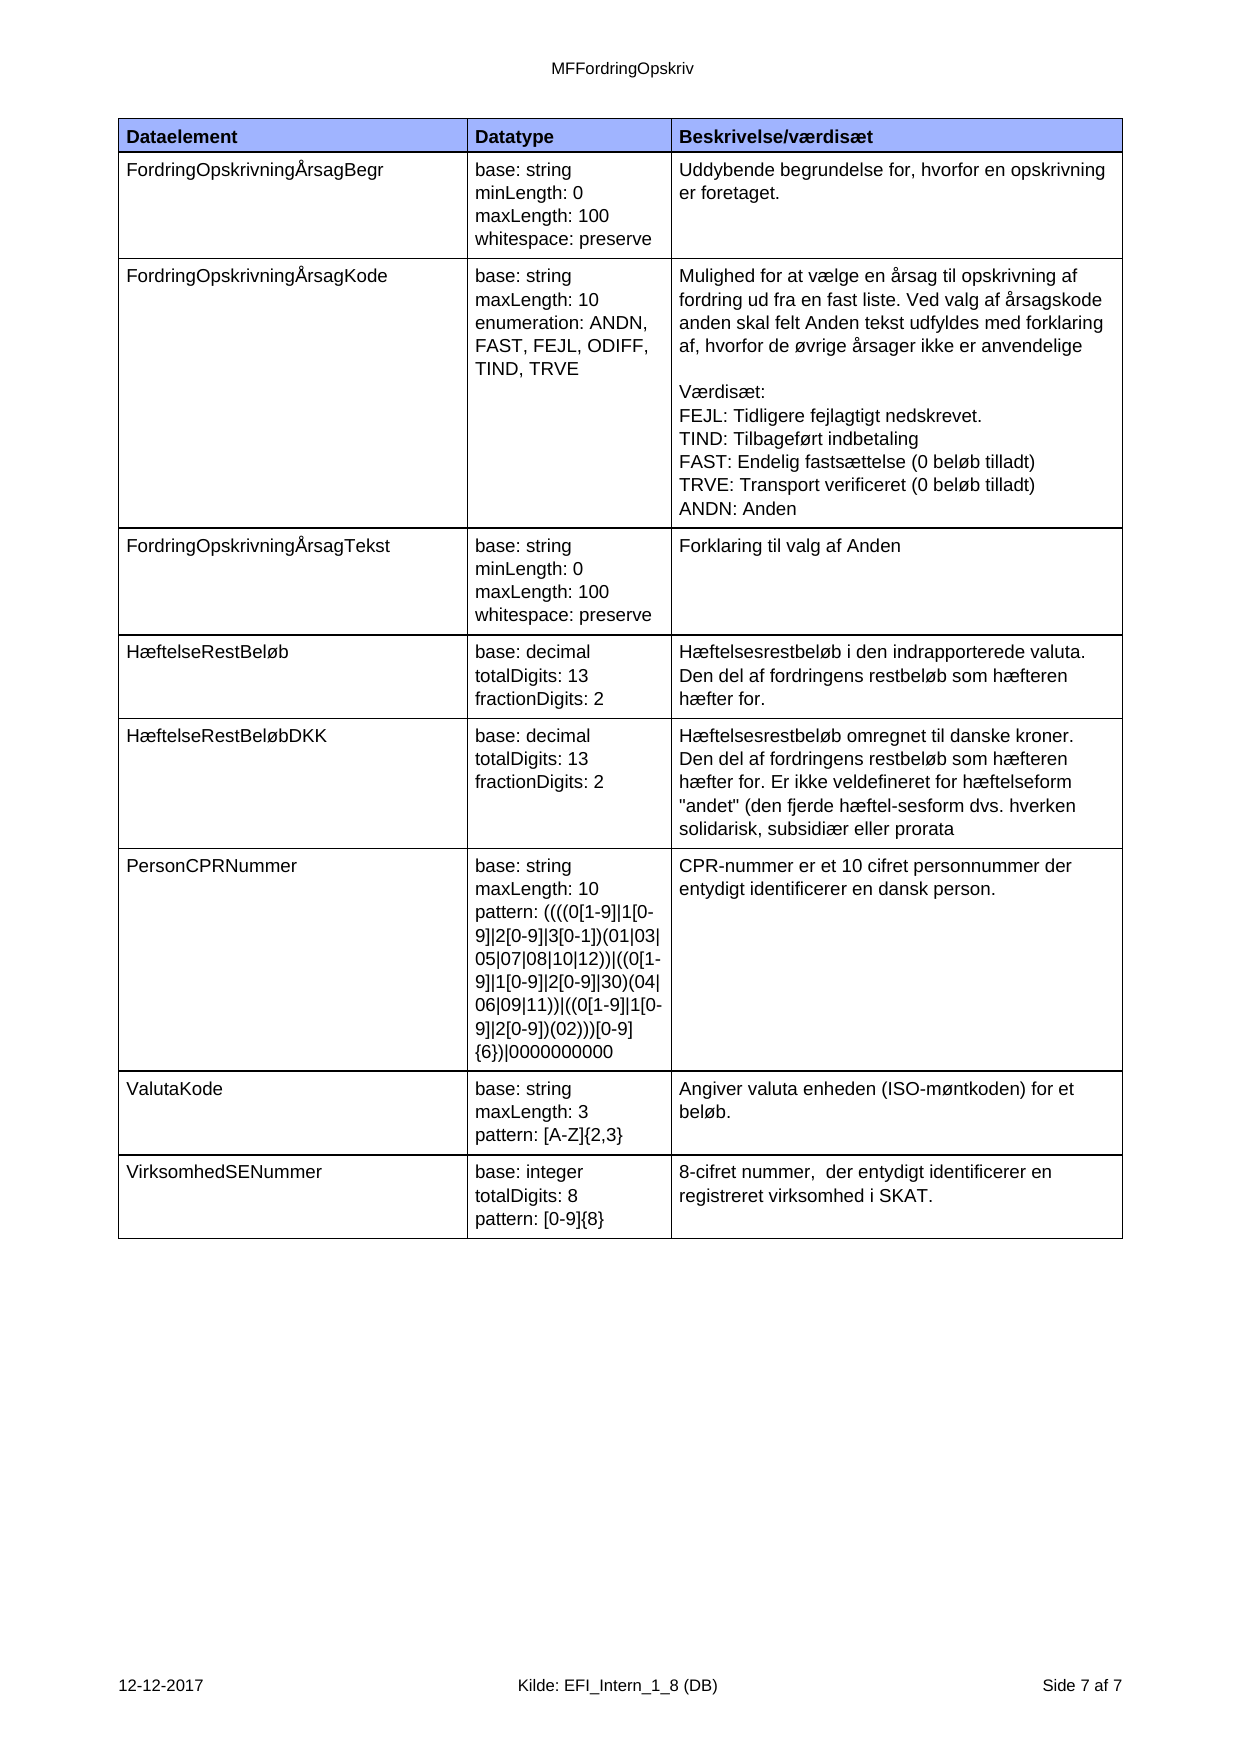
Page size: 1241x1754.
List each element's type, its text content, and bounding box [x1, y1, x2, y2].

table_cell CPR-nummer er et 10 cifret personnummer der entydigt identificerer en dansk person. [672, 849, 1122, 1070]
table_cell Forklaring til valg af Anden [672, 529, 1122, 634]
table_cell base: string maxLength: 10 pattern: ((((0[1-9]|1[0-9]|2[0-9]|3[0-1])(01|03|05|07|08|10|12))|((0[1-9]|1[0-9]|2[0-9]|30)(04|06|09|11))|((0[1-9]|1[0-9]|2[0-9])(02)))[0-9]{6})|0000000000 [468, 849, 671, 1070]
table_header Datatype [468, 119, 671, 151]
table_cell Mulighed for at vælge en årsag til opskrivning af fordring ud fra en fast liste. Ved valg af årsagskode anden skal felt Anden tekst udfyldes med forklaring af, hvorfor de øvrige årsager ikke er anvendelige Værdisæt: FEJL: Tidligere fejlagtigt nedskrevet. TIND: Tilbageført indbetaling FAST: Endelig fastsættelse (0 beløb tilladt) TRVE: Transport verificeret (0 beløb tilladt) ANDN: Anden [672, 259, 1122, 527]
table_cell base: decimal totalDigits: 13 fractionDigits: 2 [468, 636, 671, 717]
table_header Beskrivelse/værdisæt [672, 119, 1122, 151]
table_cell base: string minLength: 0 maxLength: 100 whitespace: preserve [468, 153, 671, 258]
table_cell 8-cifret nummer, der entydigt identificerer en registreret virksomhed i SKAT. [672, 1156, 1122, 1237]
table_cell FordringOpskrivningÅrsagKode [119, 259, 467, 527]
table_cell ValutaKode [119, 1072, 467, 1154]
table_cell FordringOpskrivningÅrsagBegr [119, 153, 467, 258]
table_cell base: string minLength: 0 maxLength: 100 whitespace: preserve [468, 529, 671, 634]
table_cell base: integer totalDigits: 8 pattern: [0-9]{8} [468, 1156, 671, 1237]
table_cell HæftelseRestBeløbDKK [119, 719, 467, 847]
table_cell base: decimal totalDigits: 13 fractionDigits: 2 [468, 719, 671, 847]
table_cell FordringOpskrivningÅrsagTekst [119, 529, 467, 634]
table_cell Uddybende begrundelse for, hvorfor en opskrivning er foretaget. [672, 153, 1122, 258]
table_cell Hæftelsesrestbeløb omregnet til danske kroner. Den del af fordringens restbeløb som hæfteren hæfter for. Er ikke veldefineret for hæftelseform "andet" (den fjerde hæftel-sesform dvs. hverken solidarisk, subsidiær eller prorata [672, 719, 1122, 847]
table_cell PersonCPRNummer [119, 849, 467, 1070]
table_header Dataelement [119, 119, 467, 151]
table_cell HæftelseRestBeløb [119, 636, 467, 717]
table_cell VirksomhedSENummer [119, 1156, 467, 1237]
table_cell base: string maxLength: 3 pattern: [A-Z]{2,3} [468, 1072, 671, 1154]
table_cell base: string maxLength: 10 enumeration: ANDN, FAST, FEJL, ODIFF, TIND, TRVE [468, 259, 671, 527]
table_cell Hæftelsesrestbeløb i den indrapporterede valuta. Den del af fordringens restbeløb som hæfteren hæfter for. [672, 636, 1122, 717]
table_cell Angiver valuta enheden (ISO-møntkoden) for et beløb. [672, 1072, 1122, 1154]
